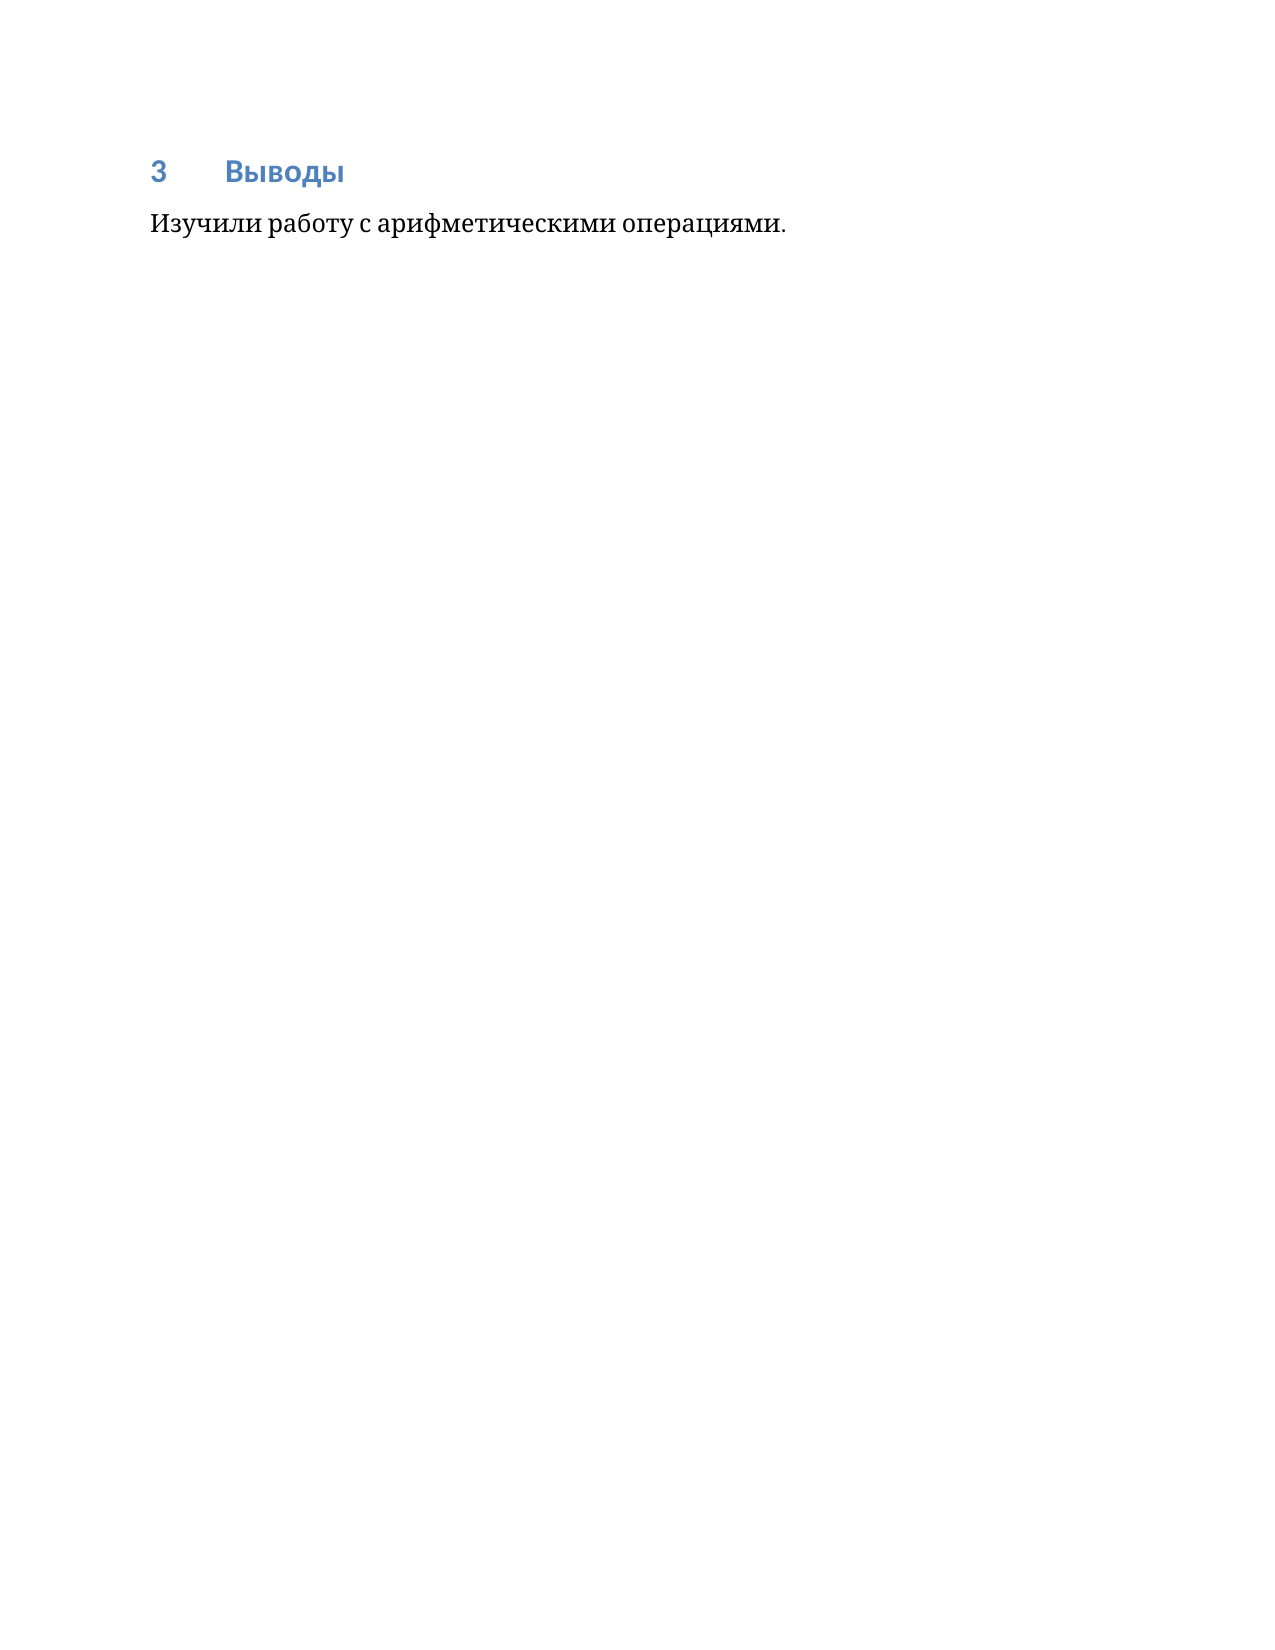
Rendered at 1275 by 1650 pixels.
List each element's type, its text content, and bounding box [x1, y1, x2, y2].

text Изучили работу с арифметическими операциями. [150, 209, 1125, 238]
subtitle 3 Выводы [150, 150, 1125, 191]
